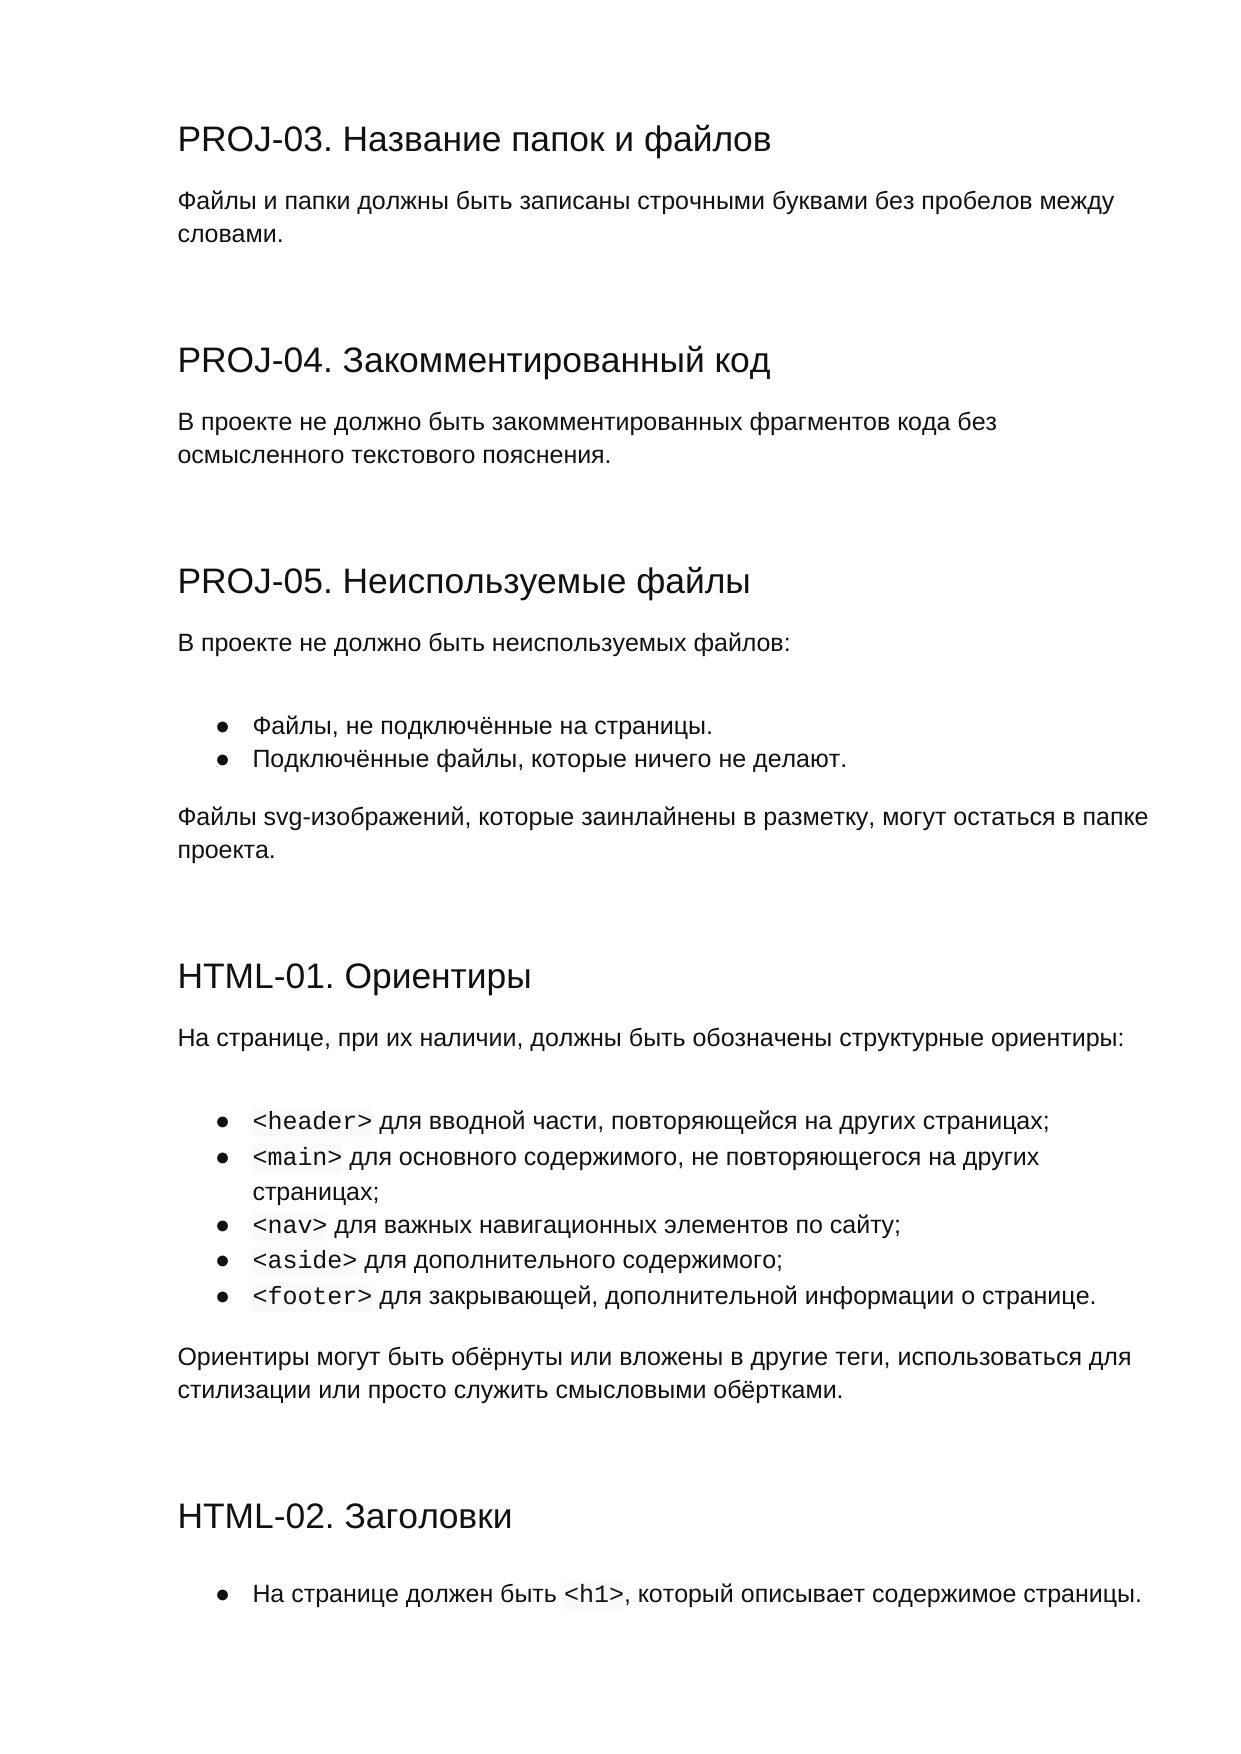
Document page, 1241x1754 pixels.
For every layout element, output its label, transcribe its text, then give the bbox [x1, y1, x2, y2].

subtitle HTML-02. Заголовки [177, 1495, 1152, 1536]
text В проекте не должно быть закомментированных фрагментов кода без осмысленного текстового пояснения. [177, 407, 1152, 469]
subtitle PROJ-04. Закомментированный код [177, 339, 1152, 380]
subtitle PROJ-03. Название папок и файлов [177, 118, 1152, 159]
list <nav> для важных навигационных элементов по сайту; [215, 1210, 1152, 1241]
text Ориентиры могут быть обёрнуты или вложены в другие теги, использоваться для стилизации или просто служить смысловыми обёртками. [177, 1342, 1152, 1403]
list <aside> для дополнительного содержимого; [215, 1246, 1152, 1276]
list Файлы, не подключённые на страницы. [215, 711, 1152, 740]
list <main> для основного содержимого, не повторяющегося на других страницах; [215, 1142, 1152, 1206]
text Файлы svg-изображений, которые заинлайнены в разметку, могут остаться в папке проекта. [177, 802, 1152, 864]
text В проекте не должно быть неиспользуемых файлов: [177, 628, 1152, 657]
list <header> для вводной части, повторяющейся на других страницах; [215, 1106, 1152, 1137]
list Подключённые файлы, которые ничего не делают. [215, 744, 1152, 773]
subtitle PROJ-05. Неиспользуемые файлы [177, 560, 1152, 601]
list <footer> для закрывающей, дополнительной информации о странице. [215, 1281, 1152, 1312]
subtitle HTML-01. Ориентиры [177, 956, 1152, 996]
list На странице должен быть <h1>, который описывает содержимое страницы. [215, 1579, 1152, 1610]
text Файлы и папки должны быть записаны строчными буквами без пробелов между словами. [177, 186, 1152, 247]
text На странице, при их наличии, должны быть обозначены структурные ориентиры: [177, 1023, 1152, 1052]
